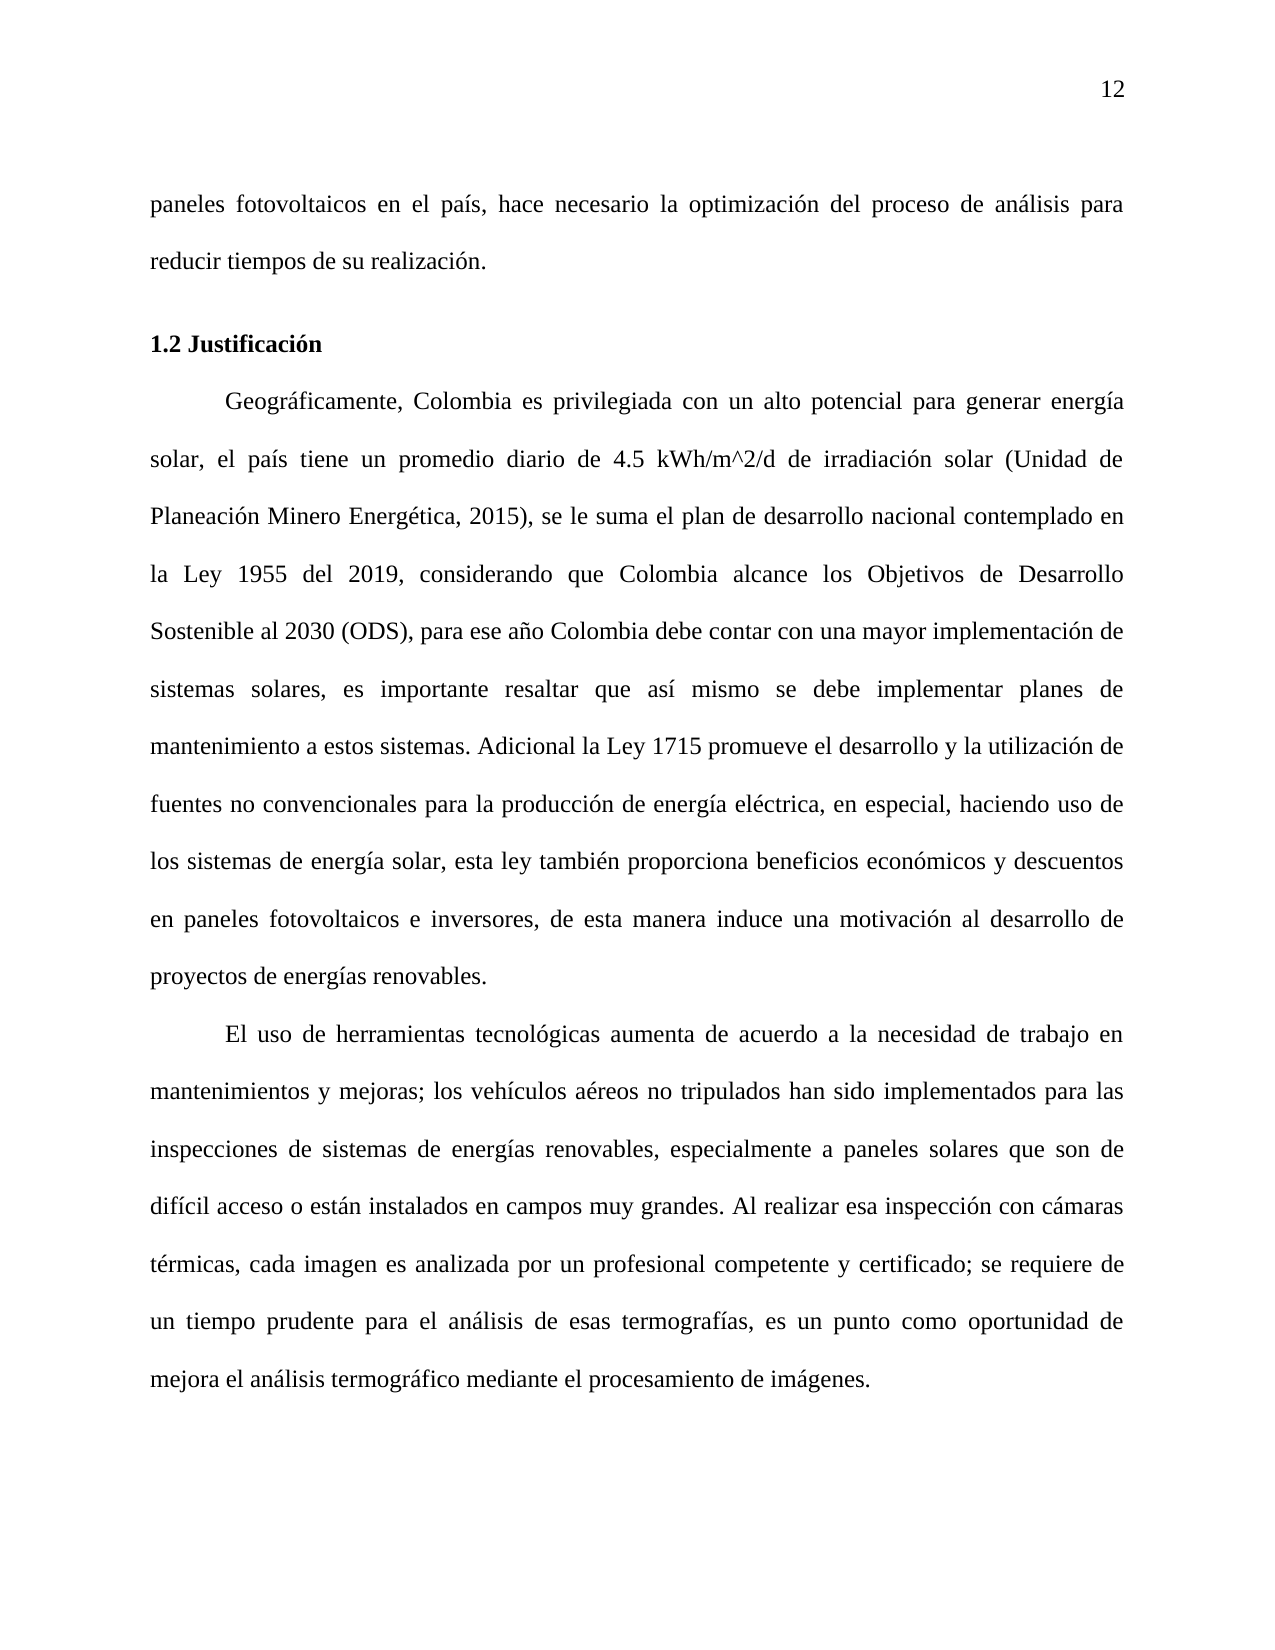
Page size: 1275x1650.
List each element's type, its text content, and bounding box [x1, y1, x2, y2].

text El uso de herramientas tecnológicas aumenta de acuerdo a la necesidad de trabajo en mantenimientos y mejoras; los vehículos aéreos no tripulados han sido implementados para las inspecciones de sistemas de energías renovables, especialmente a paneles solares que son de difícil acceso o están instalados en campos muy grandes. Al realizar esa inspección con cámaras térmicas, cada imagen es analizada por un profesional competente y certificado; se requiere de un tiempo prudente para el análisis de esas termografías, es un punto como oportunidad de mejora el análisis termográfico mediante el procesamiento de imágenes. [150, 1019, 1125, 1392]
subtitle 1.2 Justificación [150, 329, 1125, 357]
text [150, 189, 1125, 275]
text Geográficamente, Colombia es privilegiada con un alto potencial para generar energía solar, el país tiene un promedio diario de 4.5 kWh/m^2/d de irradiación solar (Unidad de Planeación Minero Energética, 2015), se le suma el plan de desarrollo nacional contemplado en la Ley 1955 del 2019, considerando que Colombia alcance los Objetivos de Desarrollo Sostenible al 2030 (ODS), para ese año Colombia debe contar con una mayor implementación de sistemas solares, es importante resaltar que así mismo se debe implementar planes de mantenimiento a estos sistemas. Adicional la Ley 1715 promueve el desarrollo y la utilización de fuentes no convencionales para la producción de energía eléctrica, en especial, haciendo uso de los sistemas de energía solar, esta ley también proporciona beneficios económicos y descuentos en paneles fotovoltaicos e inversores, de esta manera induce una motivación al desarrollo de proyectos de energías renovables. [150, 386, 1125, 990]
